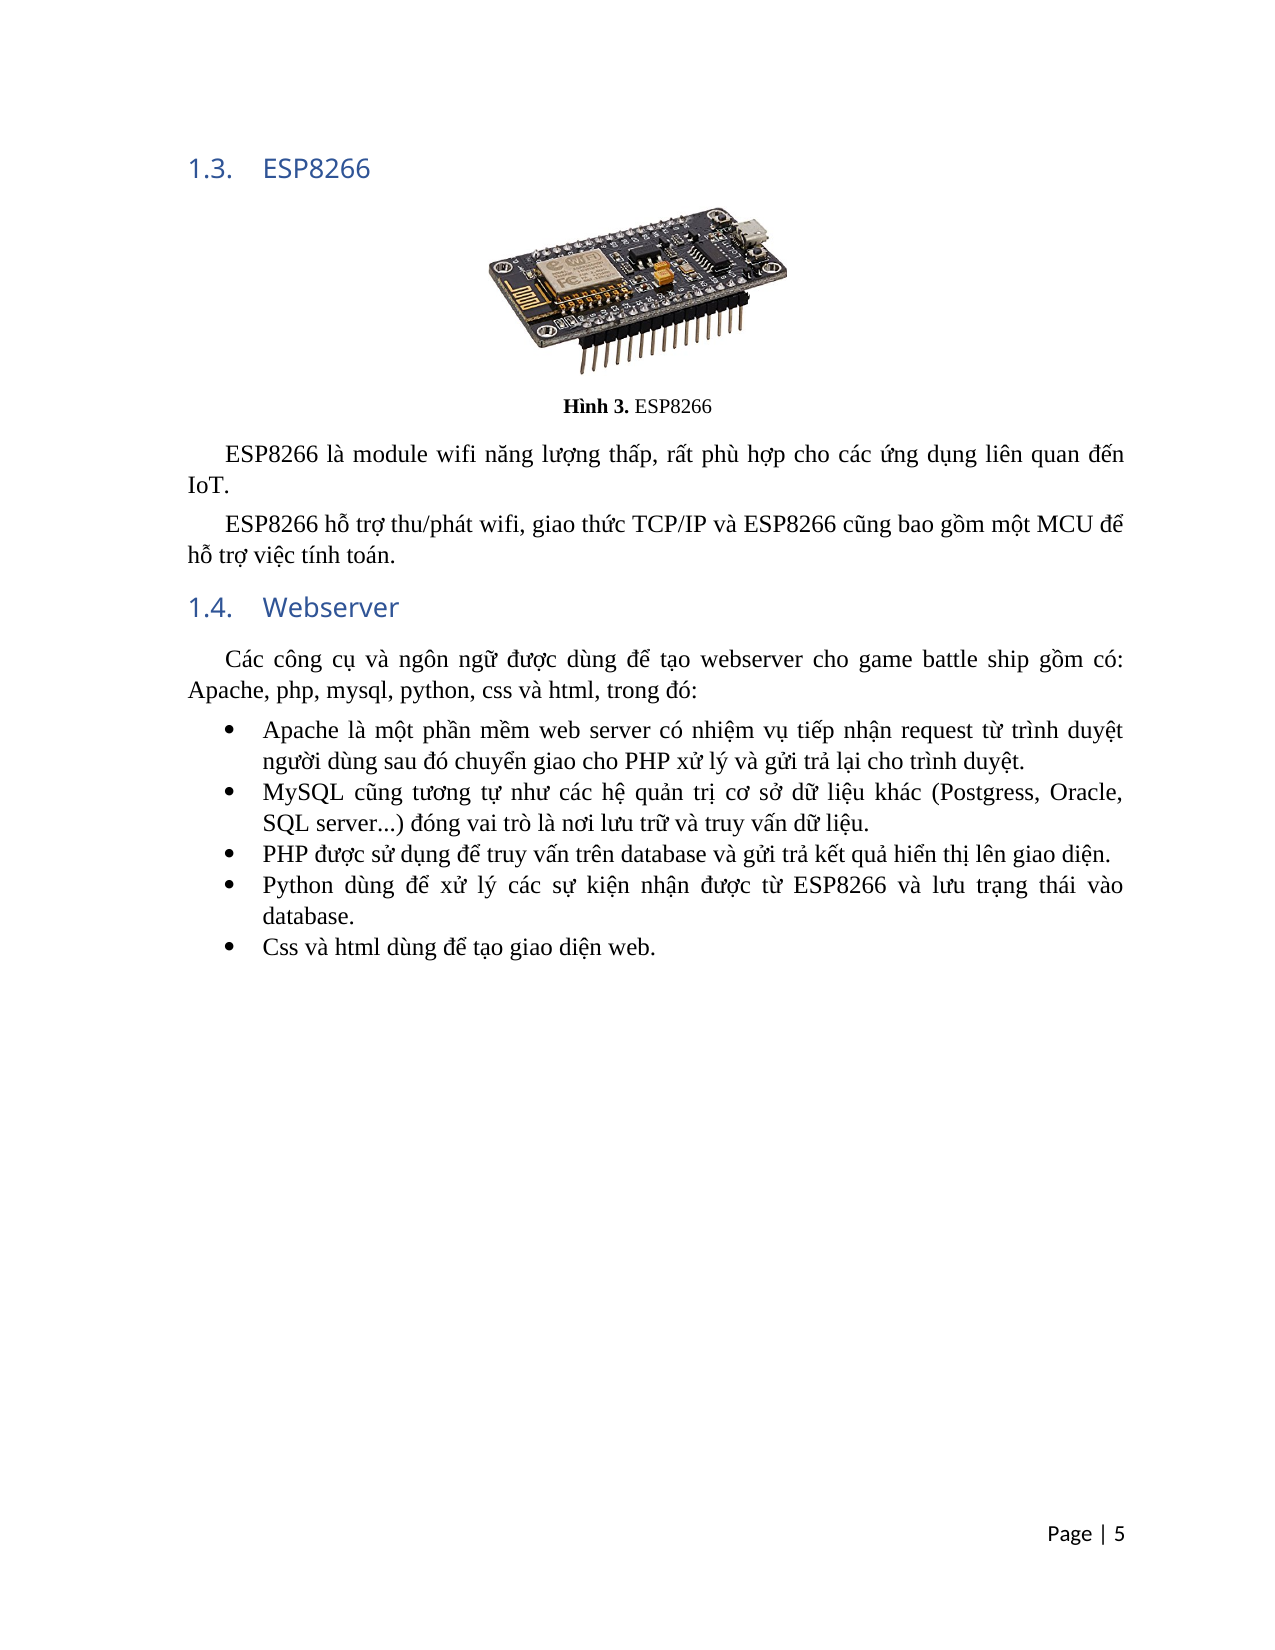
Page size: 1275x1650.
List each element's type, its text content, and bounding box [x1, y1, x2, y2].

list PHP được sử dụng để truy vấn trên database và gửi trả kết quả hiển thị lên giao diện. [225, 839, 1125, 868]
text Các công cụ và ngôn ngữ được dùng để tạo webserver cho game battle ship gồm có: Apache, php, mysql, python, css và html, trong đó: [187, 644, 1125, 704]
text ESP8266 hỗ trợ thu/phát wifi, giao thức TCP/IP và ESP8266 cũng bao gồm một MCU để hỗ trợ việc tính toán. [187, 509, 1125, 569]
list Apache là một phần mềm web server có nhiệm vụ tiếp nhận request từ trình duyệt người dùng sau đó chuyển giao cho PHP xử lý và gửi trả lại cho trình duyệt. [225, 715, 1125, 775]
list MySQL cũng tương tự như các hệ quản trị cơ sở dữ liệu khác (Postgress, Oracle, SQL server...) đóng vai trò là nơi lưu trữ và truy vấn dữ liệu. [225, 777, 1125, 837]
list Python dùng để xử lý các sự kiện nhận được từ ESP8266 và lưu trạng thái vào database. [225, 870, 1125, 930]
text ESP8266 là module wifi năng lượng thấp, rất phù hợp cho các ứng dụng liên quan đến IoT. [187, 439, 1125, 499]
picture [487, 206, 788, 376]
subtitle Webserver [187, 588, 1125, 625]
subtitle ESP8266 [187, 150, 1125, 187]
text Hình 3. ESP8266 [150, 394, 1125, 418]
list Css và html dùng để tạo giao diện web. [225, 932, 1125, 961]
